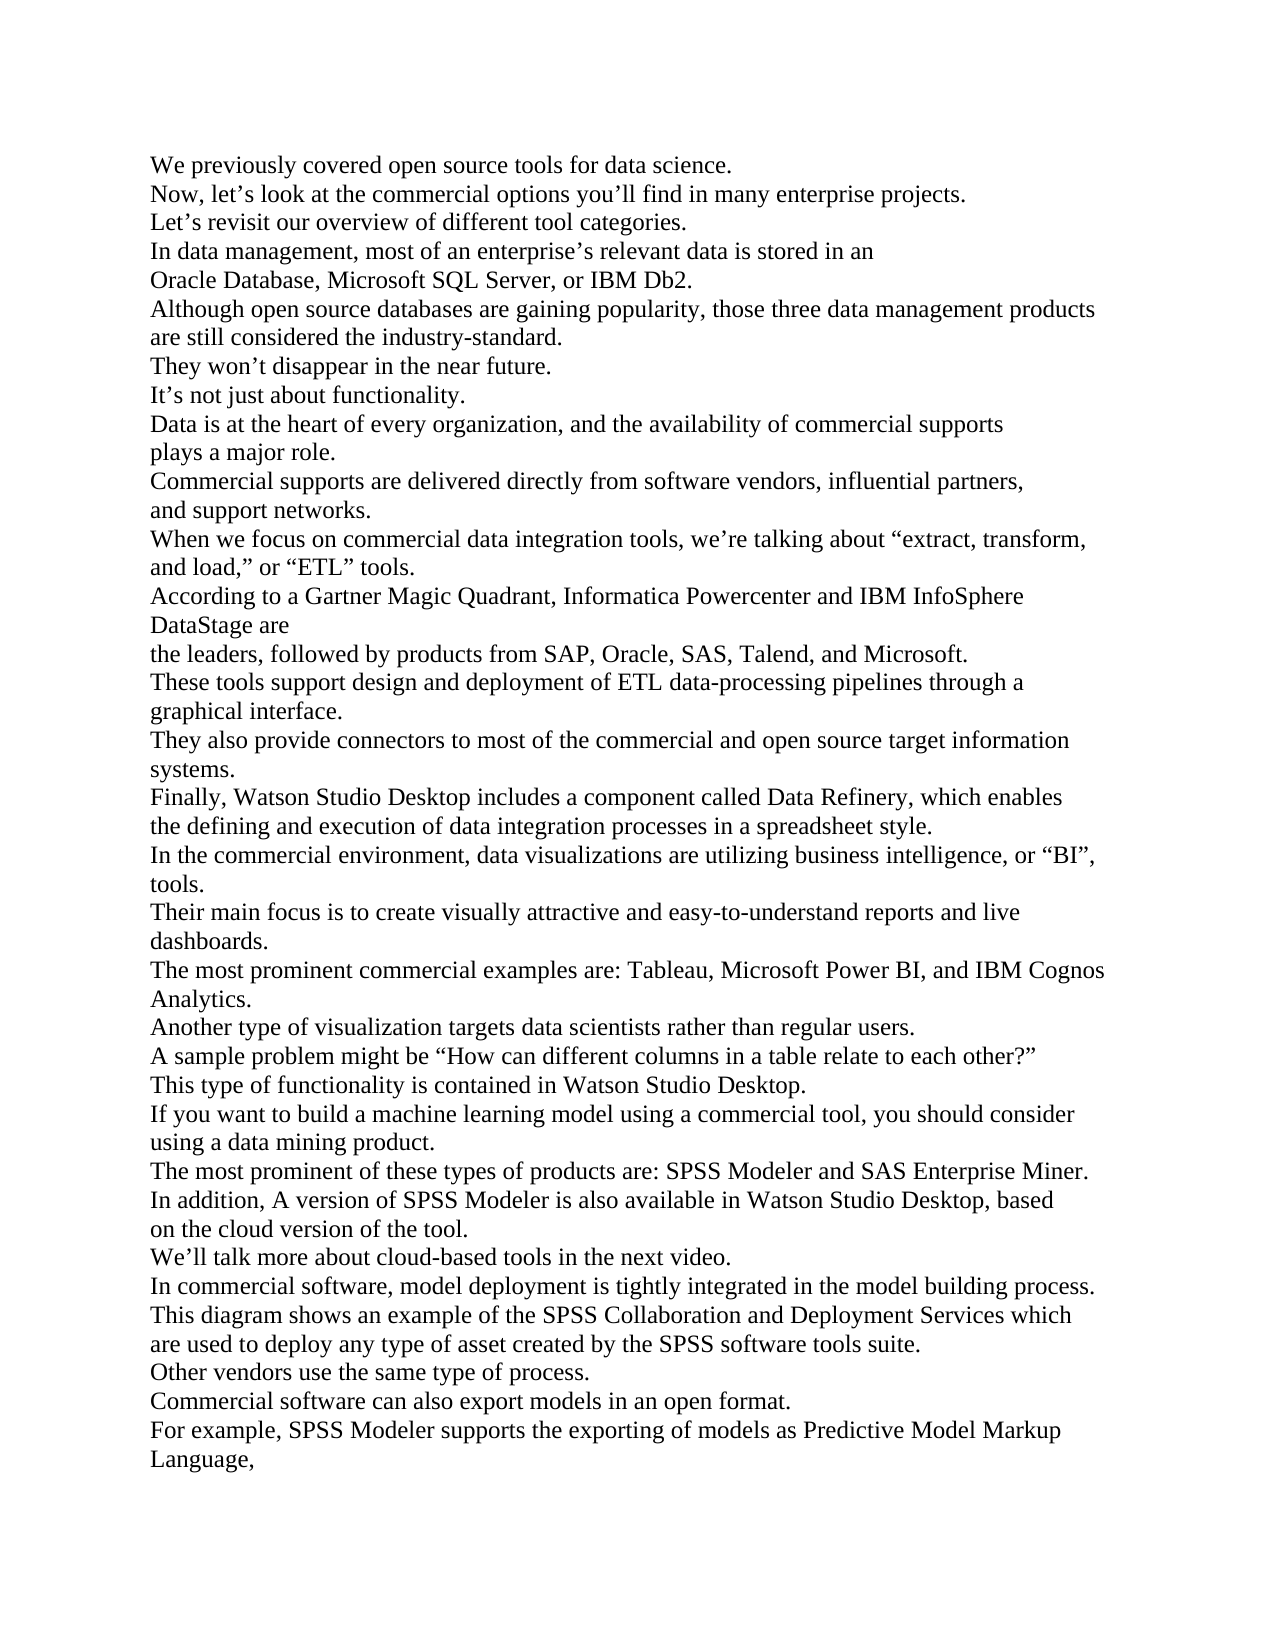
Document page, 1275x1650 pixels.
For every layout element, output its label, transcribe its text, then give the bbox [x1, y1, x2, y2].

text and load,” or “ETL” tools. [150, 552, 1125, 581]
text They won’t disappear in the near future. [150, 351, 1125, 380]
text Analytics. [150, 984, 1125, 1012]
text systems. [150, 754, 1125, 782]
text When we focus on commercial data integration tools, we’re talking about “extract, transform, [150, 524, 1125, 552]
text In commercial software, model deployment is tightly integrated in the model building process. [150, 1271, 1125, 1300]
text A sample problem might be “How can different columns in a table relate to each other?” [150, 1041, 1125, 1070]
text Finally, Watson Studio Desktop includes a component called Data Refinery, which enables [150, 782, 1125, 811]
text Other vendors use the same type of process. [150, 1357, 1125, 1386]
text Although open source databases are gaining popularity, those three data management products [150, 294, 1125, 322]
text Their main focus is to create visually attractive and easy-to-understand reports and live dashboards. [150, 897, 1125, 955]
text In data management, most of an enterprise’s relevant data is stored in an [150, 236, 1125, 265]
text tools. [150, 869, 1125, 897]
text Let’s revisit our overview of different tool categories. [150, 207, 1125, 236]
text This diagram shows an example of the SPSS Collaboration and Deployment Services which [150, 1300, 1125, 1329]
text the leaders, followed by products from SAP, Oracle, SAS, Talend, and Microsoft. [150, 639, 1125, 667]
text This type of functionality is contained in Watson Studio Desktop. [150, 1070, 1125, 1099]
text The most prominent of these types of products are: SPSS Modeler and SAS Enterprise Miner. [150, 1156, 1125, 1185]
text We’ll talk more about cloud-based tools in the next video. [150, 1242, 1125, 1271]
text These tools support design and deployment of ETL data-processing pipelines through a [150, 667, 1125, 696]
text Data is at the heart of every organization, and the availability of commercial supports [150, 409, 1125, 437]
text graphical interface. [150, 696, 1125, 725]
text The most prominent commercial examples are: Tableau, Microsoft Power BI, and IBM Cognos [150, 955, 1125, 984]
text plays a major role. [150, 437, 1125, 466]
text are used to deploy any type of asset created by the SPSS software tools suite. [150, 1329, 1125, 1357]
text are still considered the industry-standard. [150, 322, 1125, 351]
text In addition, A version of SPSS Modeler is also available in Watson Studio Desktop, based [150, 1185, 1125, 1214]
text We previously covered open source tools for data science. [150, 150, 1125, 179]
text Now, let’s look at the commercial options you’ll find in many enterprise projects. [150, 179, 1125, 207]
text Commercial software can also export models in an open format. [150, 1386, 1125, 1415]
text It’s not just about functionality. [150, 380, 1125, 409]
text Oracle Database, Microsoft SQL Server, or IBM Db2. [150, 265, 1125, 294]
text In the commercial environment, data visualizations are utilizing business intelligence, or “BI”, [150, 840, 1125, 869]
text using a data mining product. [150, 1127, 1125, 1156]
text For example, SPSS Modeler supports the exporting of models as Predictive Model Markup Language, [150, 1415, 1125, 1472]
text They also provide connectors to most of the commercial and open source target information [150, 725, 1125, 754]
text If you want to build a machine learning model using a commercial tool, you should consider [150, 1099, 1125, 1127]
text Commercial supports are delivered directly from software vendors, influential partners, [150, 466, 1125, 495]
text the defining and execution of data integration processes in a spreadsheet style. [150, 811, 1125, 840]
text on the cloud version of the tool. [150, 1214, 1125, 1242]
text According to a Gartner Magic Quadrant, Informatica Powercenter and IBM InfoSphere DataStage are [150, 581, 1125, 639]
text and support networks. [150, 495, 1125, 524]
text Another type of visualization targets data scientists rather than regular users. [150, 1012, 1125, 1041]
